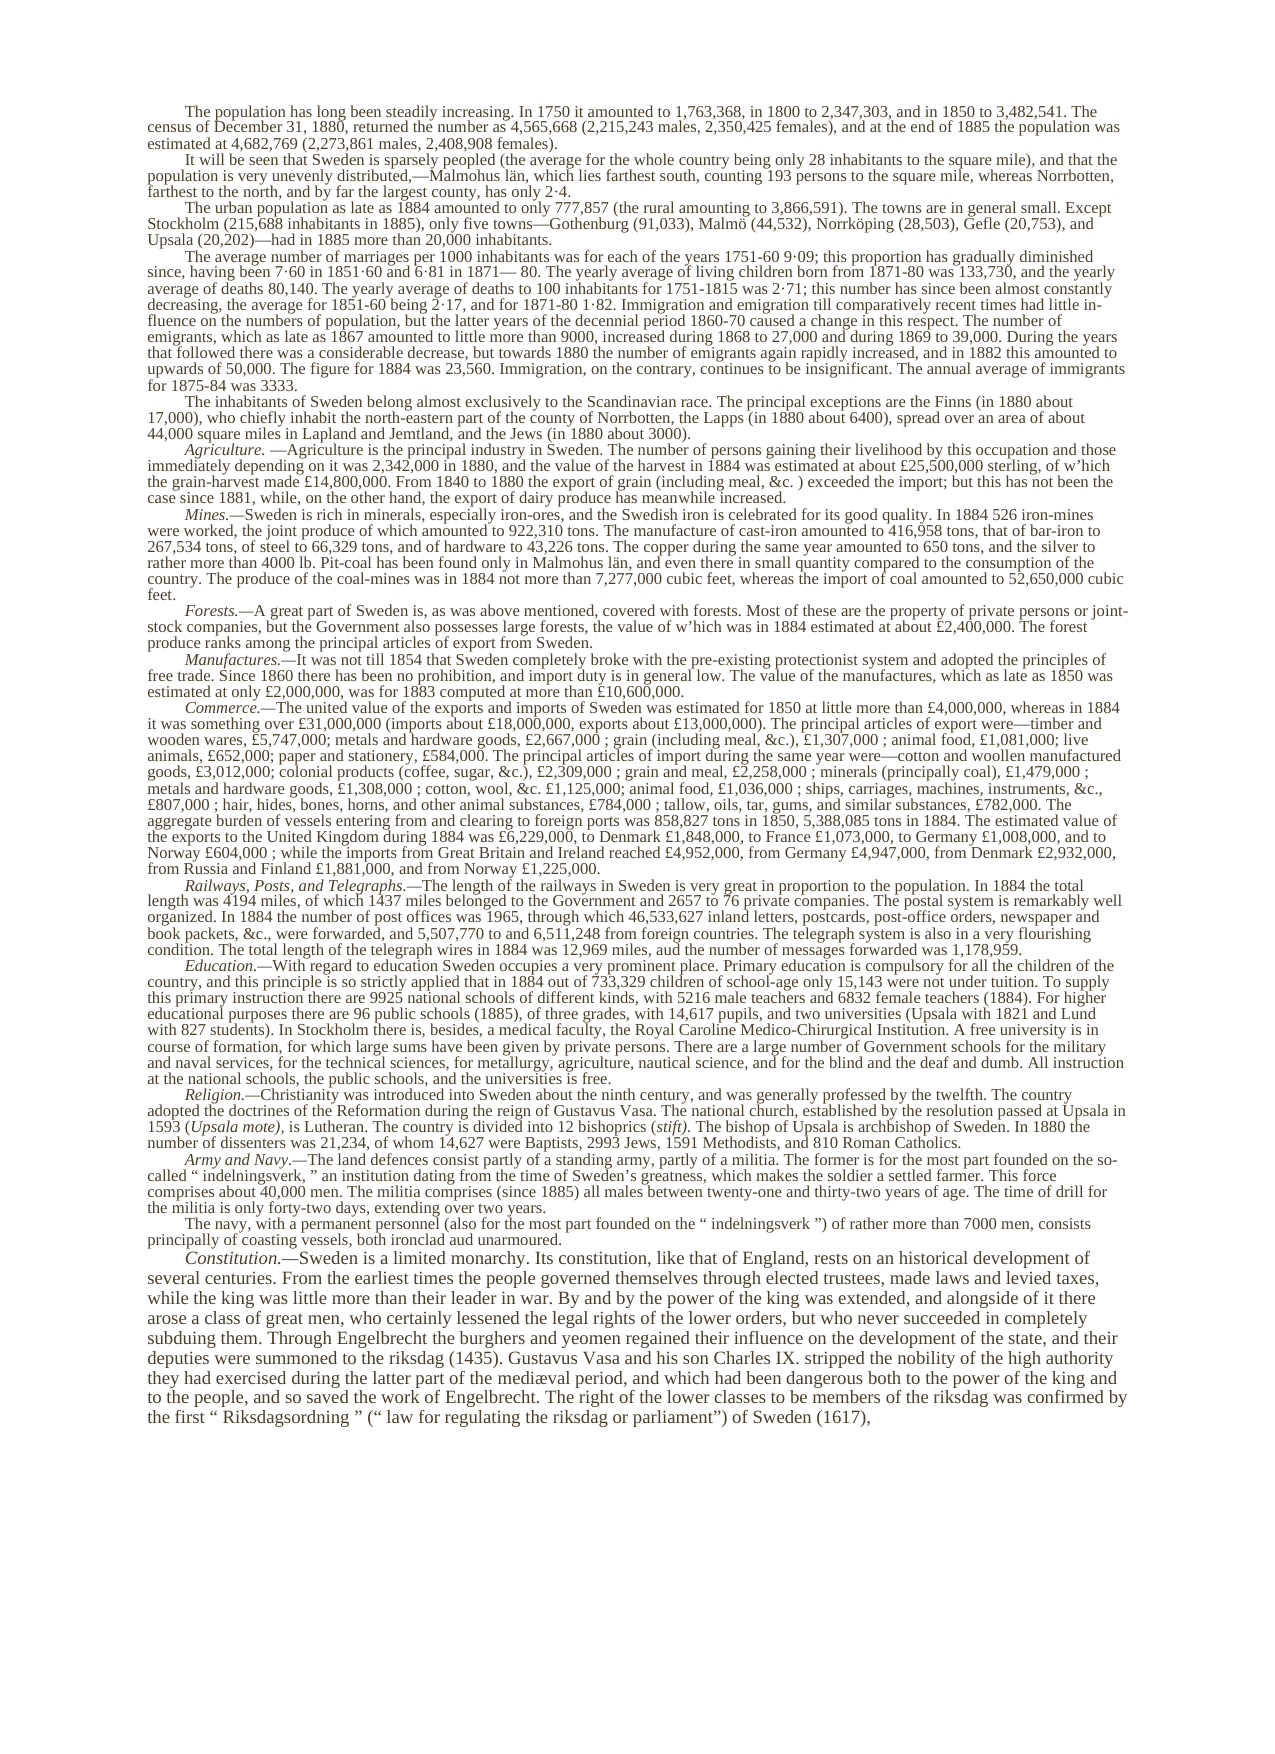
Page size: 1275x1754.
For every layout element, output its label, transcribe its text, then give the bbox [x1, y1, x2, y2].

text The population has long been steadily increasing. In 1750 it amounted to 1,763,368, in 1800 to 2,347,303, and in 1850 to 3,482,541. The census of December 31, 1880, returned the number as 4,565,668 (2,215,243 males, 2,350,425 females), and at the end of 1885 the population was estimated at 4,682,769 (2,273,861 males, 2,408,908 females). [147, 104, 1129, 153]
text Mines.—Sweden is rich in minerals, especially iron-ores, and the Swedish iron is celebrated for its good quality. In 1884 526 iron-mines were worked, the joint produce of which amounted to 922,310 tons. The manufacture of cast-iron amounted to 416,958 tons, that of bar-iron to 267,534 tons, of steel to 66,329 tons, and of hardware to 43,226 tons. The copper during the same year amounted to 650 tons, and the silver to rather more than 4000 lb. Pit-coal has been found only in Malmohus län, and even there in small quantity compared to the consumption of the country. The produce of the coal-mines was in 1884 not more than 7,277,000 cubic feet, whereas the import of coal amounted to 52,650,000 cubic feet. [147, 507, 1129, 604]
text metals and hardware goods, £1,308,000 ; cotton, wool, &c. £1,125,000; animal food, £1,036,000 ; ships, carriages, machines, instruments, &c., £807,000 ; hair, hides, bones, horns, and other animal substances, £784,000 ; tallow, oils, tar, gums, and similar substances, £782,000. The aggregate burden of vessels entering from and clearing to foreign ports was 858,827 tons in 1850, 5,388,085 tons in 1884. The estimated value of the exports to the United Kingdom during 1884 was £6,229,000, to Denmark £1,848,000, to France £1,073,000, to Germany £1,008,000, and to Norway £604,000 ; while the imports from Great Britain and Ireland reached £4,952,000, from Germany £4,947,000, from Denmark £2,932,000, from Russia and Finland £1,881,000, and from Norway £1,225,000. [147, 781, 1129, 878]
text Agriculture. —Agriculture is the principal industry in Sweden. The number of persons gaining their livelihood by this occupation and those immediately depending on it was 2,342,000 in 1880, and the value of the harvest in 1884 was estimated at about £25,500,000 sterling, of w’hich the grain-harvest made £14,800,000. From 1840 to 1880 the export of grain (including meal, &c. ) exceeded the import; but this has not been the case since 1881, while, on the other hand, the export of dairy produce has meanwhile increased. [147, 443, 1129, 507]
text It will be seen that Sweden is sparsely peopled (the average for the whole country being only 28 inhabitants to the square mile), and that the population is very unevenly distributed,—Malmohus län, which lies farthest south, counting 193 persons to the square mile, whereas Norrbotten, farthest to the north, and by far the largest county, has only 2·4. [147, 153, 1129, 201]
text The urban population as late as 1884 amounted to only 777,857 (the rural amounting to 3,866,591). The towns are in general small. Except Stockholm (215,688 inhabitants in 1885), only five towns—Gothenburg (91,033), Malmö (44,532), Norrköping (28,503), Gefle (20,753), and Upsala (20,202)—had in 1885 more than 20,000 inhabitants. [147, 201, 1129, 249]
text Religion.—Christianity was introduced into Sweden about the ninth century, and was generally professed by the twelfth. The country adopted the doctrines of the Reformation during the reign of Gustavus Vasa. The national church, established by the resolution passed at Upsala in 1593 (Upsala mote), is Lutheran. The country is divided into 12 bishoprics (stift). The bishop of Upsala is archbishop of Sweden. In 1880 the number of dissenters was 21,234, of whom 14,627 were Baptists, 2993 Jews, 1591 Methodists, and 810 Roman Catholics. [147, 1088, 1129, 1152]
text Forests.—A great part of Sweden is, as was above mentioned, covered with forests. Most of these are the property of private persons or joint-stock companies, but the Government also possesses large forests, the value of w’hich was in 1884 estimated at about £2,400,000. The forest produce ranks among the principal articles of export from Sweden. [147, 604, 1129, 652]
text Education.—With regard to education Sweden occupies a very prominent place. Primary education is compulsory for all the children of the country, and this principle is so strictly applied that in 1884 out of 733,329 children of school-age only 15,143 were not under tuition. To supply this primary instruction there are 9925 national schools of different kinds, with 5216 male teachers and 6832 female teachers (1884). For higher educational purposes there are 96 public schools (1885), of three grades, with 14,617 pupils, and two universities (Upsala with 1821 and Lund with 827 students). In Stockholm there is, besides, a medical faculty, the Royal Caroline Medico-Chirurgical Institution. A free university is in course of formation, for which large sums have been given by private persons. There are a large number of Government schools for the military and naval services, for the technical sciences, for metallurgy, agriculture, nautical science, and for the blind and the deaf and dumb. All instruction at the national schools, the public schools, and the universities is free. [147, 959, 1129, 1088]
text Army and Navy.—The land defences consist partly of a standing army, partly of a militia. The former is for the most part founded on the so-called “ indelningsverk, ” an institution dating from the time of Sweden’s greatness, which makes the soldier a settled farmer. This force comprises about 40,000 men. The militia comprises (since 1885) all males between twenty-one and thirty-two years of age. The time of drill for the militia is only forty-two days, extending over two years. [147, 1152, 1129, 1217]
text Railways, Posts, and Telegraphs.—The length of the railways in Sweden is very great in proportion to the population. In 1884 the total length was 4194 miles, of which 1437 miles belonged to the Government and 2657 to 76 private companies. The postal system is remarkably well organized. In 1884 the number of post offices was 1965, through which 46,533,627 inland letters, postcards, post-office orders, newspaper and book packets, &c., were forwarded, and 5,507,770 to and 6,511,248 from foreign countries. The telegraph system is also in a very flourishing condition. The total length of the telegraph wires in 1884 was 12,969 miles, aud the number of messages forwarded was 1,178,959. [147, 878, 1129, 959]
text Constitution.—Sweden is a limited monarchy. Its constitution, like that of England, rests on an historical development of several centuries. From the earliest times the people governed themselves through elected trustees, made laws and levied taxes, while the king was little more than their leader in war. By and by the power of the king was extended, and alongside of it there arose a class of great men, who certainly lessened the legal rights of the lower orders, but who never succeeded in completely subduing them. Through Engelbrecht the burghers and yeomen regained their influence on the development of the state, and their deputies were summoned to the riksdag (1435). Gustavus Vasa and his son Charles IX. stripped the nobility of the high authority they had exercised during the latter part of the mediæval period, and which had been dangerous both to the power of the king and to the people, and so saved the work of Engelbrecht. The right of the lower classes to be members of the riksdag was confirmed by the first “ Riksdagsordning ” (“ law for regulating the riksdag or parliament”) of Sweden (1617), [147, 1249, 1129, 1428]
text The inhabitants of Sweden belong almost exclusively to the Scandinavian race. The principal exceptions are the Finns (in 1880 about 17,000), who chiefly inhabit the north-eastern part of the county of Norrbotten, the Lapps (in 1880 about 6400), spread over an area of about 44,000 square miles in Lapland and Jemtland, and the Jews (in 1880 about 3000). [147, 394, 1129, 443]
text The average number of marriages per 1000 inhabitants was for each of the years 1751-60 9·09; this proportion has gradually diminished since, having been 7·60 in 1851·60 and 6·81 in 1871— 80. The yearly average of living children born from 1871-80 was 133,730, and the yearly average of deaths 80,140. The yearly average of deaths to 100 inhabitants for 1751-1815 was 2·71; this number has since been almost constantly decreasing, the average for 1851-60 being 2·17, and for 1871-80 1·82. Immigration and emigration till comparatively recent times had little influence on the numbers of population, but the latter years of the decennial period 1860-70 caused a change in this respect. The number of emigrants, which as late as 1867 amounted to little more than 9000, increased during 1868 to 27,000 and during 1869 to 39,000. During the years that followed there was a considerable decrease, but towards 1880 the number of emigrants again rapidly increased, and in 1882 this amounted to upwards of 50,000. The figure for 1884 was 23,560. Immigration, on the contrary, continues to be insignificant. The annual average of immigrants for 1875-84 was 3333. [147, 249, 1129, 394]
text The navy, with a permanent personnel (also for the most part founded on the “ indelningsverk ”) of rather more than 7000 men, consists principally of coasting vessels, both ironclad aud unarmoured. [147, 1217, 1129, 1249]
text Manufactures.—It was not till 1854 that Sweden completely broke with the pre-existing protectionist system and adopted the principles of free trade. Since 1860 there has been no prohibition, and import duty is in general low. The value of the manufactures, which as late as 1850 was estimated at only £2,000,000, was for 1883 computed at more than £10,600,000. [147, 652, 1129, 701]
text Commerce.—The united value of the exports and imports of Sweden was estimated for 1850 at little more than £4,000,000, whereas in 1884 it was something over £31,000,000 (imports about £18,000,000, exports about £13,000,000). The principal articles of export were—timber and wooden wares, £5,747,000; metals and hardware goods, £2,667,000 ; grain (including meal, &c.), £1,307,000 ; animal food, £1,081,000; live animals, £652,000; paper and stationery, £584,000. The principal articles of import during the same year were—cotton and woollen manufactured goods, £3,012,000; colonial products (coffee, sugar, &c.), £2,309,000 ; grain and meal, £2,258,000 ; minerals (principally coal), £1,479,000 ; [147, 701, 1129, 781]
